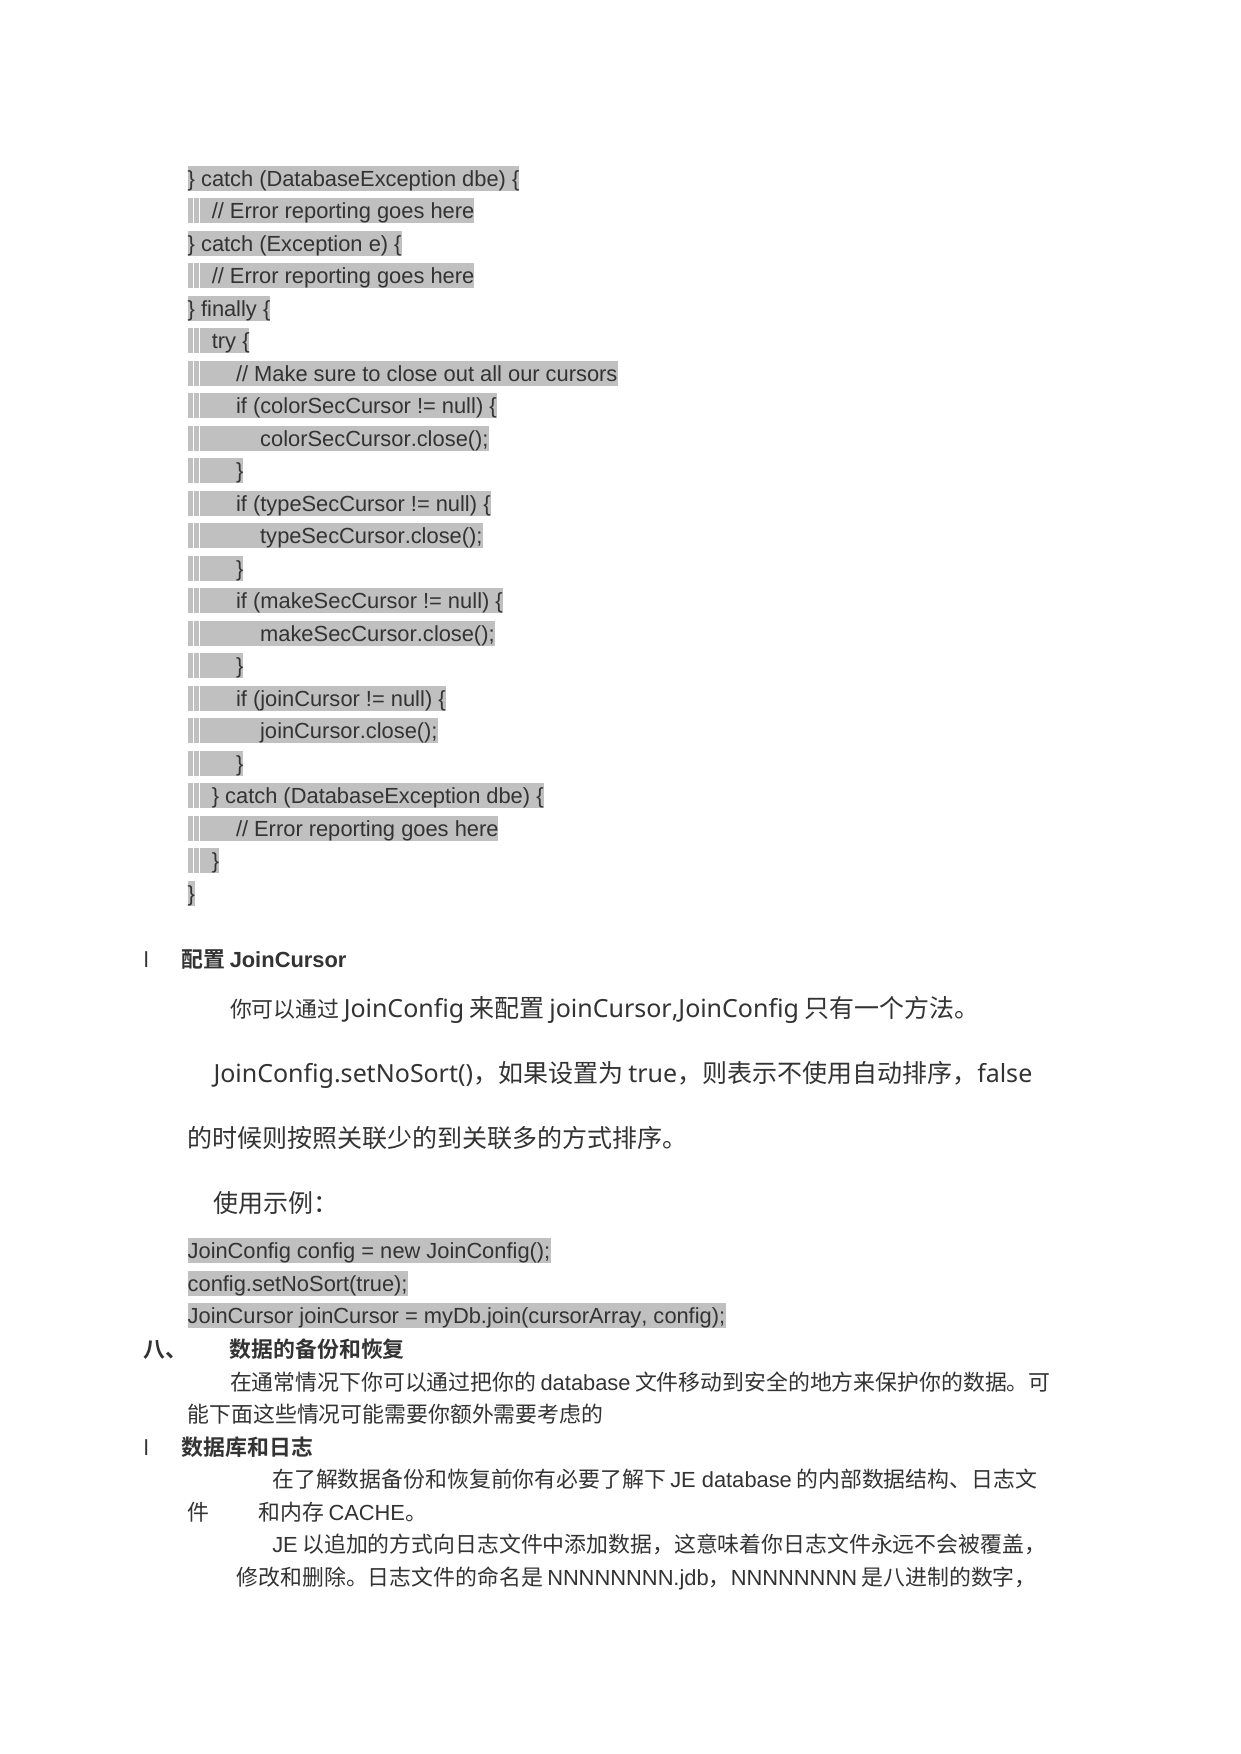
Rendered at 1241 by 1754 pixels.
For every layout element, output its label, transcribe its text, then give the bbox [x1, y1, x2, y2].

text } [187, 747, 1053, 779]
text } catch (Exception e) { [187, 227, 1053, 259]
text colorSecCursor.close(); [187, 422, 1053, 454]
text 你可以通过JoinConfig来配置joinCursor,JoinConfig只有一个方法。 [187, 974, 1053, 1039]
text 八、 数据的备份和恢复 [144, 1332, 1053, 1364]
text makeSecCursor.close(); [187, 617, 1053, 649]
text if (colorSecCursor != null) { [187, 389, 1053, 422]
text // Error reporting goes here [187, 812, 1053, 844]
text typeSecCursor.close(); [187, 519, 1053, 552]
text if (typeSecCursor != null) { [187, 487, 1053, 519]
text if (makeSecCursor != null) { [187, 584, 1053, 617]
text l 配置JoinCursor [144, 942, 1053, 974]
text JoinConfig config = new JoinConfig(); [187, 1234, 1053, 1267]
text 在了解数据备份和恢复前你有必要了解下JE database的内部数据结构、日志文件 和内存CACHE。 [187, 1462, 1053, 1527]
text 使用示例： [187, 1169, 1053, 1234]
text config.setNoSort(true); [187, 1267, 1053, 1299]
text joinCursor.close(); [187, 714, 1053, 747]
text JoinConfig.setNoSort()，如果设置为true，则表示不使用自动排序，false的时候则按照关联少的到关联多的方式排序。 [187, 1039, 1053, 1169]
text } finally { [187, 292, 1053, 324]
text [187, 1527, 1053, 1592]
text } [187, 454, 1053, 487]
text } catch (DatabaseException dbe) { [187, 779, 1053, 812]
text 在通常情况下你可以通过把你的database文件移动到安全的地方来保护你的数据。可能下面这些情况可能需要你额外需要考虑的 [187, 1364, 1053, 1429]
text if (joinCursor != null) { [187, 682, 1053, 714]
text // Error reporting goes here [187, 259, 1053, 292]
text // Error reporting goes here [187, 194, 1053, 227]
text } [187, 844, 1053, 877]
text } [187, 552, 1053, 584]
text l 数据库和日志 [144, 1429, 1053, 1462]
text } [187, 649, 1053, 682]
text // Make sure to close out all our cursors [187, 357, 1053, 389]
text } [187, 877, 1053, 909]
text JoinCursor joinCursor = myDb.join(cursorArray, config); [187, 1299, 1053, 1332]
text } catch (DatabaseException dbe) { [187, 162, 1053, 194]
text try { [187, 324, 1053, 357]
